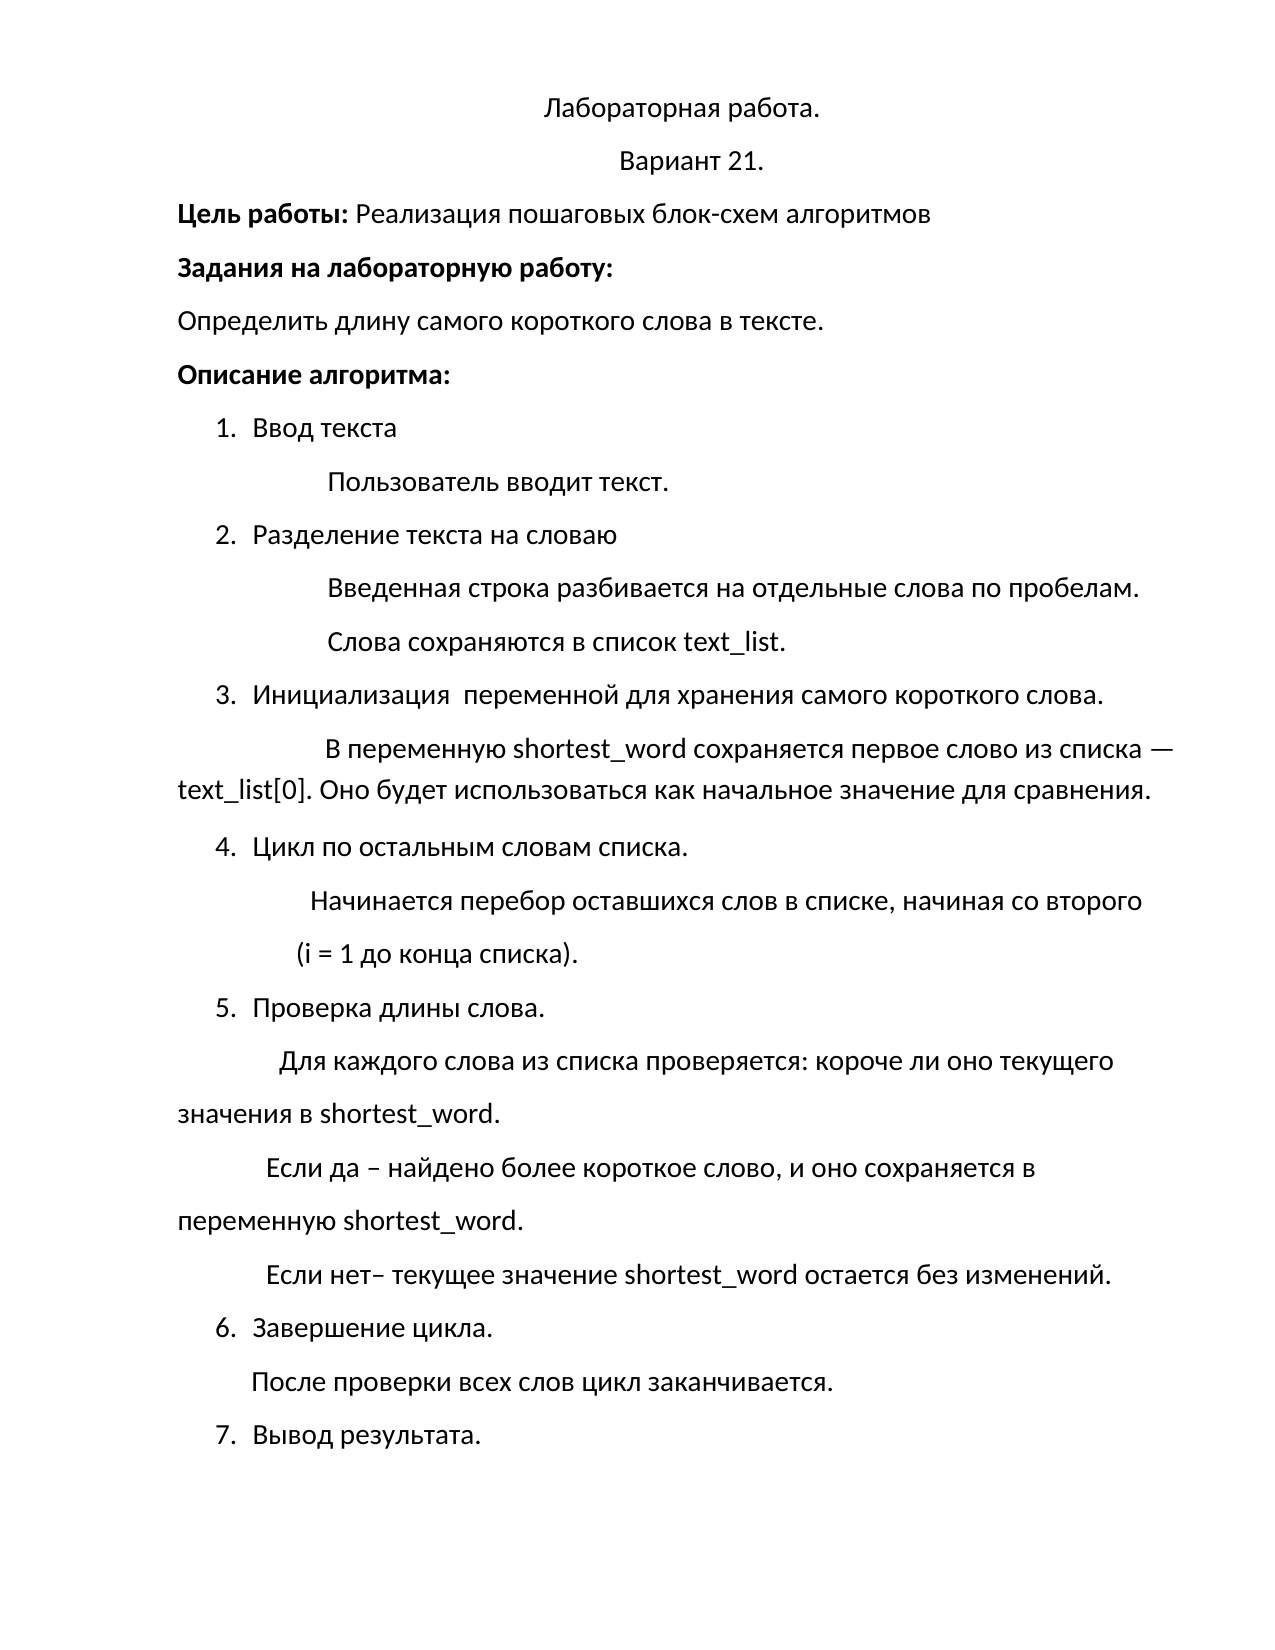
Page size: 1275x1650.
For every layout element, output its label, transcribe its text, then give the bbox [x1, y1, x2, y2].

text Описание алгоритма: [88, 356, 1186, 391]
text Задания на лабораторную работу: [88, 249, 1186, 284]
list Цикл по остальным словам списка. [215, 828, 1186, 864]
text После проверки всех слов цикл заканчивается. [177, 1363, 1186, 1398]
list Проверка длины слова. [215, 989, 1186, 1024]
list Разделение текста на словаю [215, 516, 1186, 552]
text Пользователь вводит текст. [327, 463, 1186, 498]
text Лабораторная работа. [88, 89, 1186, 124]
text Если нет– текущее значение shortest_word остается без изменений. [177, 1256, 1186, 1292]
text Цель работы: Реализация пошаговых блок-схем алгоритмов [88, 196, 1186, 231]
list Инициализация переменной для хранения самого короткого слова. [215, 676, 1186, 712]
text Начинается перебор оставшихся слов в списке, начиная со второго [0, 882, 1186, 917]
text Для каждого слова из списка проверяется: короче ли оно текущего значения в shortest_word. [177, 1042, 1186, 1131]
text Вариант 21. [88, 142, 1186, 178]
text Введенная строка разбивается на отдельные слова по пробелам. Слова сохраняются в список text_list. [327, 569, 1186, 659]
text Определить длину самого короткого слова в тексте. [88, 302, 1186, 338]
list Вывод результата. [215, 1416, 1186, 1452]
list Ввод текста [215, 409, 1186, 445]
text Если да – найдено более короткое слово, и оно сохраняется в переменную shortest_word. [177, 1149, 1186, 1238]
text В переменную shortest_word сохраняется первое слово из списка — text_list[0]. Оно будет использоваться как начальное значение для сравнения. [177, 730, 1186, 806]
text (i = 1 до конца списка). [88, 935, 1186, 971]
list Завершение цикла. [215, 1309, 1186, 1345]
